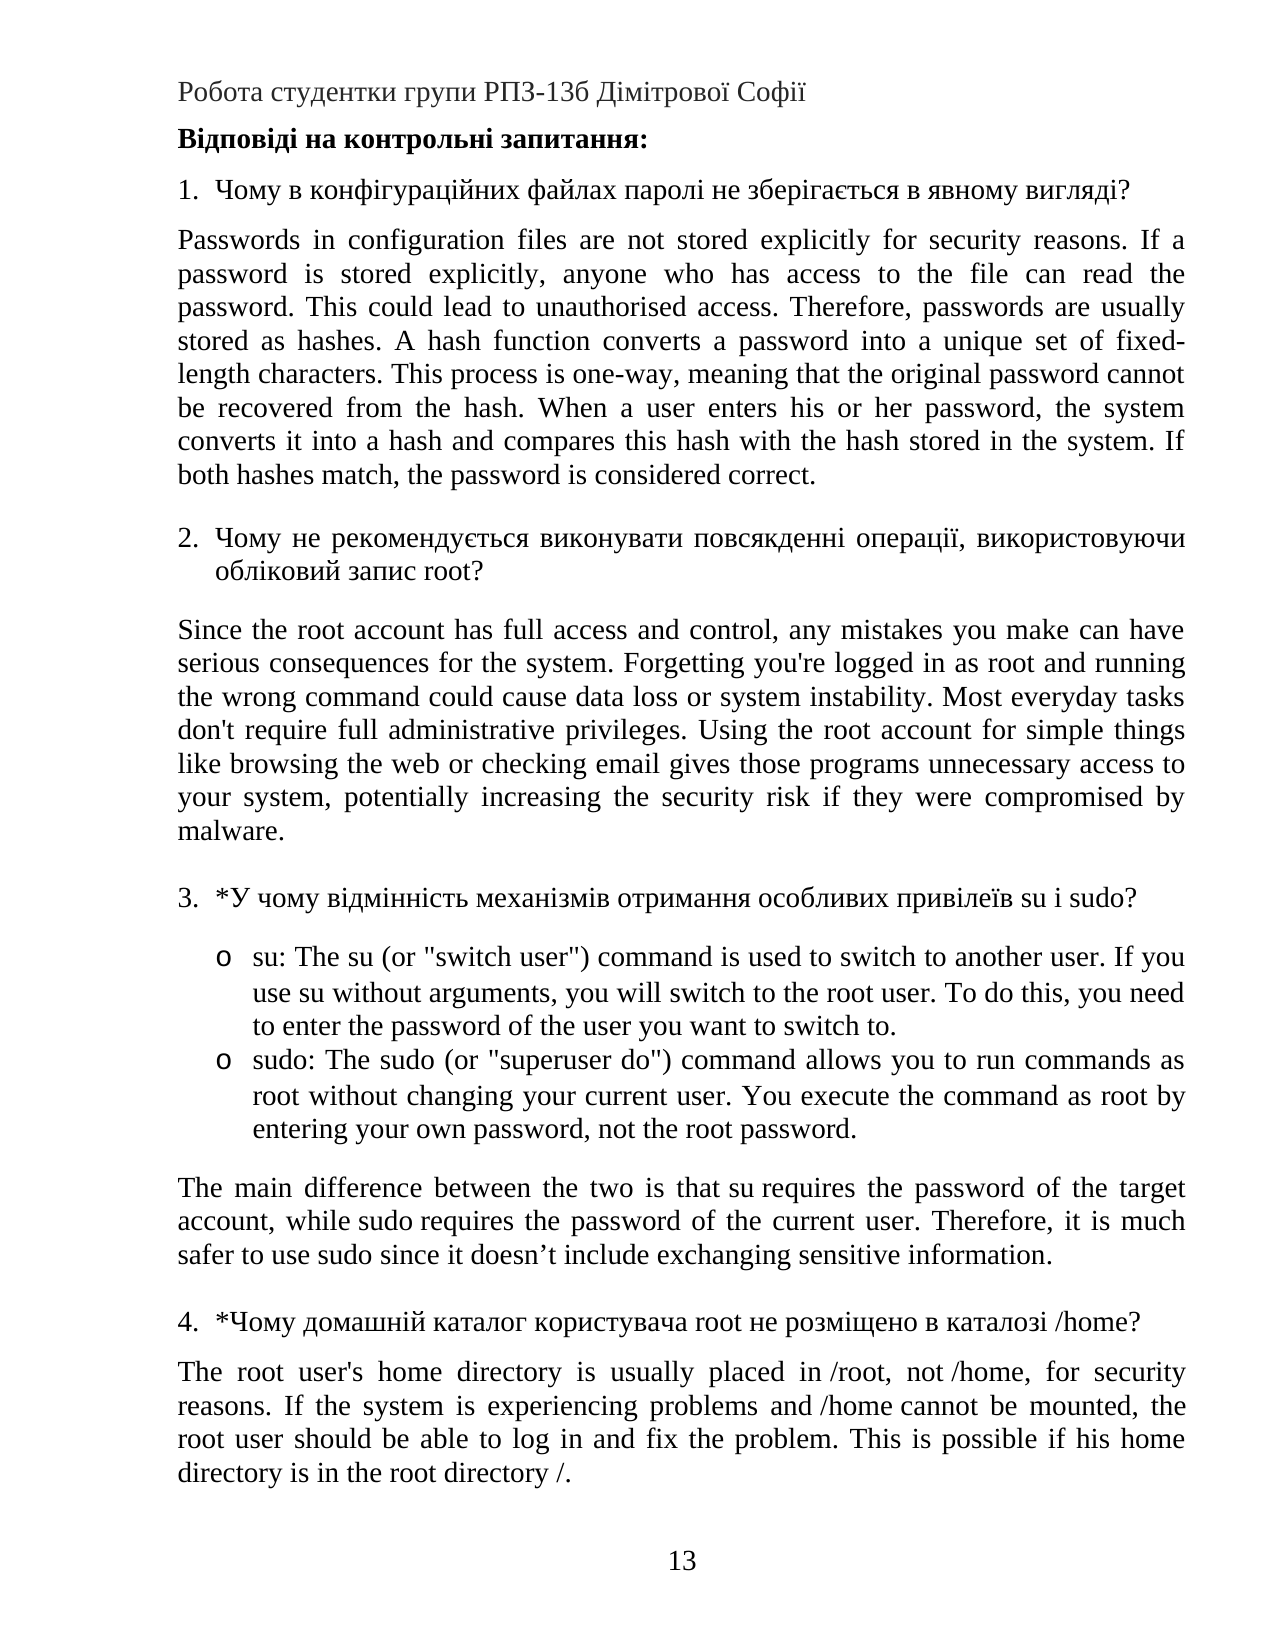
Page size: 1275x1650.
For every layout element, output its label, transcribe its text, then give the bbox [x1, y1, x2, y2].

text The root user's home directory is usually placed in /root, not /home, for security reasons. If the system is experiencing problems and /home cannot be mounted, the root user should be able to log in and fix the problem. This is possible if his home directory is in the root directory /. [177, 1354, 1186, 1488]
text Відповіді на контрольні запитання: [177, 122, 1186, 155]
list Чому не рекомендується виконувати повсякденні операції, використовуючи обліковий запис root? [177, 520, 1186, 587]
text Since the root account has full access and control, any mistakes you make can have serious consequences for the system. Forgetting you're logged in as root and running the wrong command could cause data loss or system instability. Most everyday tasks don't require full administrative privileges. Using the root account for simple things like browsing the web or checking email gives those programs unnecessary access to your system, potentially increasing the security risk if they were compromised by malware. [177, 612, 1186, 847]
list Чому в конфігураційних файлах паролі не зберігається в явному вигляді? [177, 172, 1186, 205]
list su: The su (or "switch user") command is used to switch to another user. If you use su without arguments, you will switch to the root user. To do this, you need to enter the password of the user you want to switch to. [215, 939, 1186, 1042]
text Passwords in configuration files are not stored explicitly for security reasons. If a password is stored explicitly, anyone who has access to the file can read the password. This could lead to unauthorised access. Therefore, passwords are usually stored as hashes. A hash function converts a password into a unique set of fixed-length characters. This process is one-way, meaning that the original password cannot be recovered from the hash. When a user enters his or her password, the system converts it into a hash and compares this hash with the hash stored in the system. If both hashes match, the password is considered correct. [177, 222, 1186, 491]
list sudo: The sudo (or "superuser do") command allows you to run commands as root without changing your current user. You execute the command as root by entering your own password, not the root password. [215, 1042, 1186, 1145]
text The main difference between the two is that su requires the password of the target account, while sudo requires the password of the current user. Therefore, it is much safer to use sudo since it doesn’t include exchanging sensitive information. [177, 1170, 1186, 1271]
list *У чому відмінність механізмів отримання особливих привілеїв su і sudo? [177, 880, 1186, 914]
list *Чому домашній каталог користувача root не розміщено в каталозі /home? [177, 1304, 1186, 1338]
